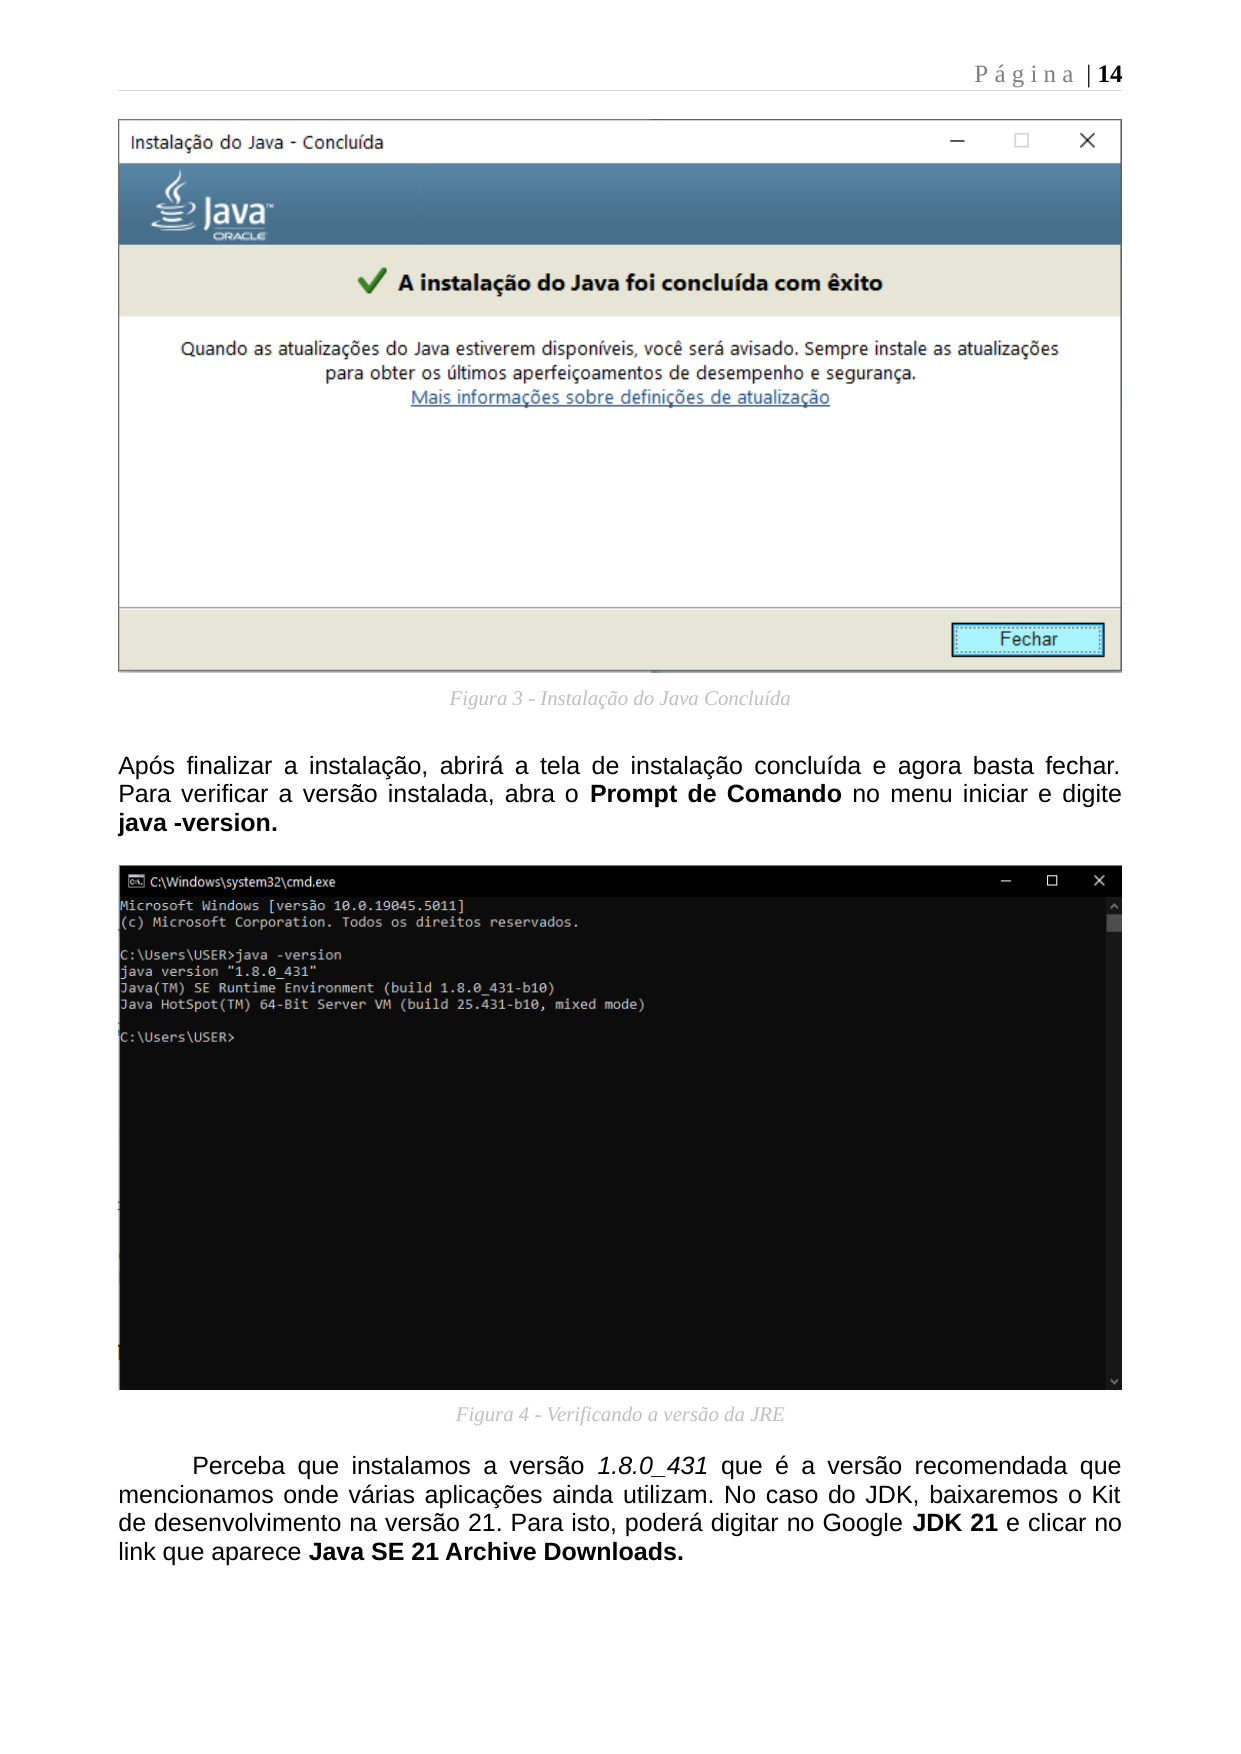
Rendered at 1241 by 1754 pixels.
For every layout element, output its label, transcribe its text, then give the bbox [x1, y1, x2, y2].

text Após finalizar a instalação, abrirá a tela de instalação concluída e agora basta fechar. Para verificar a versão instalada, abra o Prompt de Comando no menu iniciar e digite java -version. [118, 751, 1122, 837]
text Perceba que instalamos a versão 1.8.0_431 que é a versão recomendada que mencionamos onde várias aplicações ainda utilizam. No caso do JDK, baixaremos o Kit de desenvolvimento na versão 21. Para isto, poderá digitar no Google JDK 21 e clicar no link que aparece Java SE 21 Archive Downloads. [118, 1451, 1122, 1566]
picture [118, 865, 1122, 1390]
picture [118, 119, 1122, 673]
